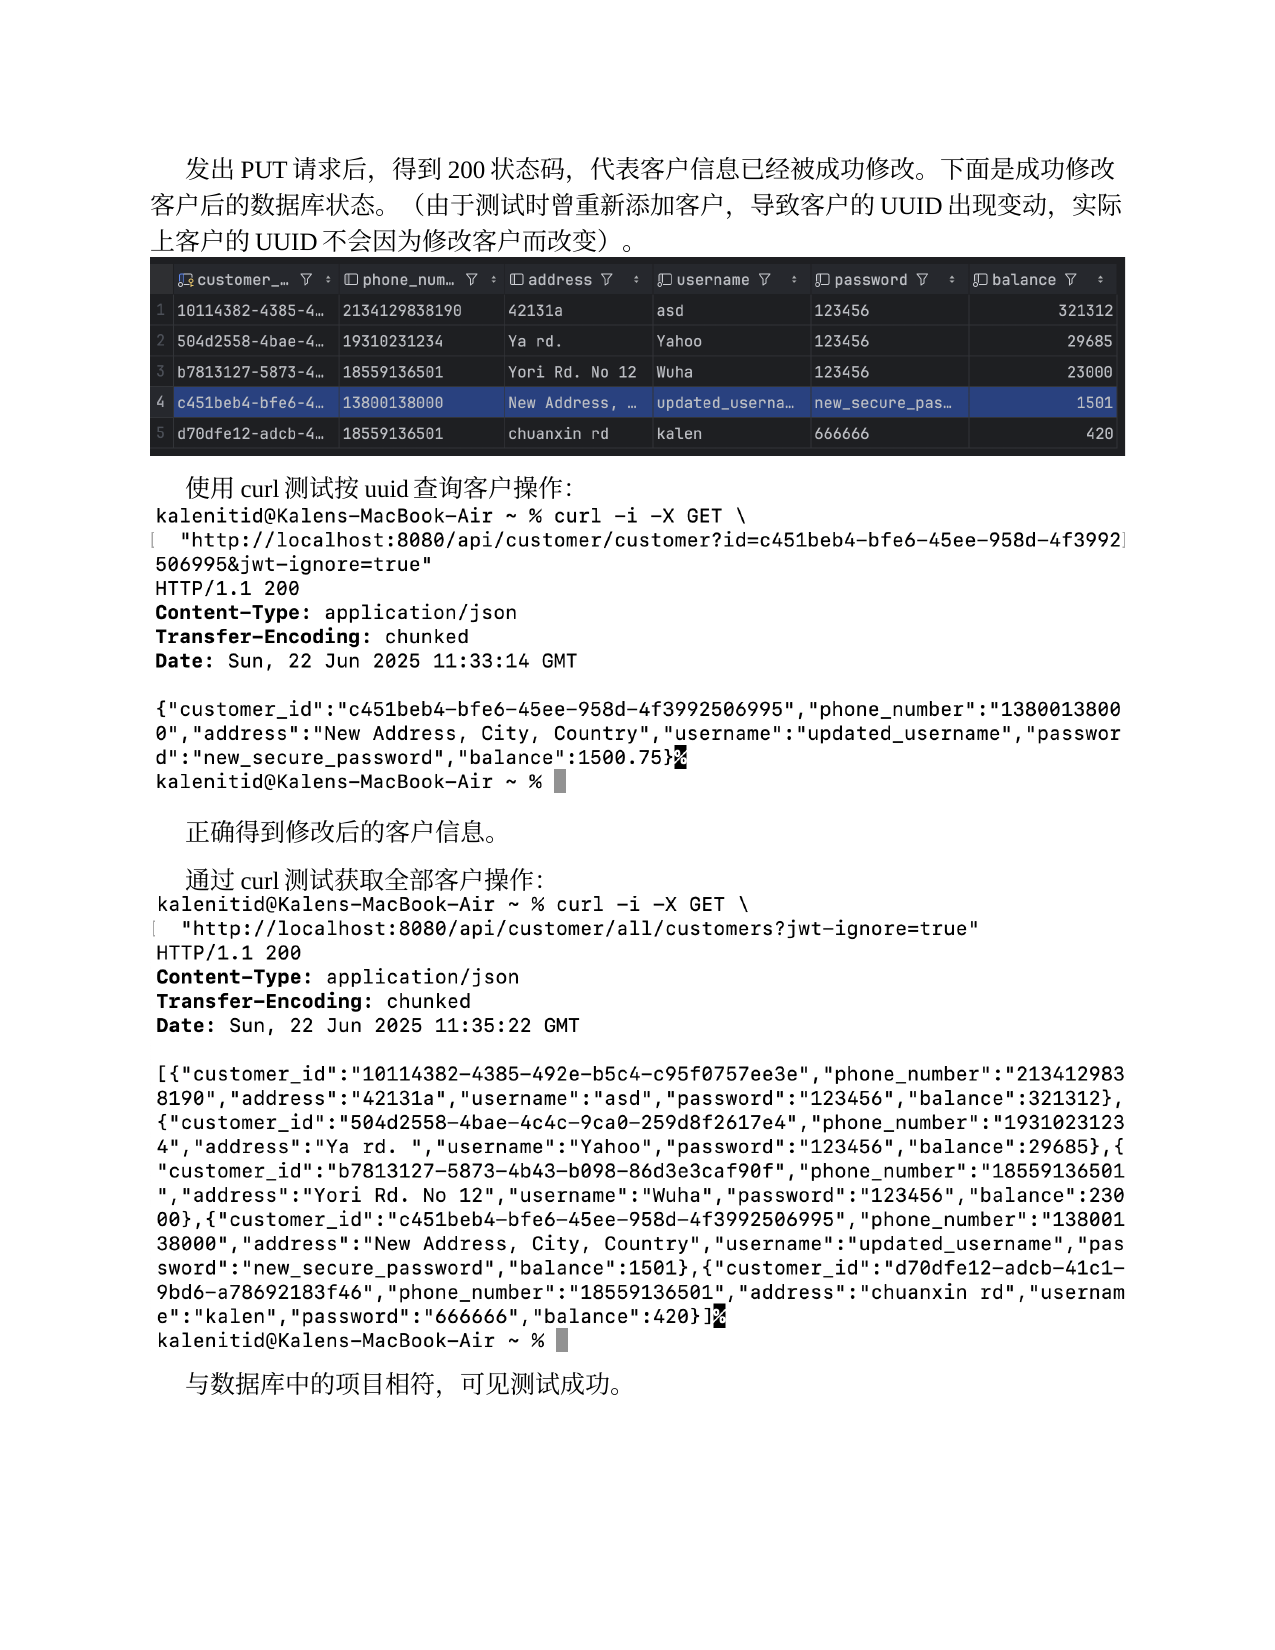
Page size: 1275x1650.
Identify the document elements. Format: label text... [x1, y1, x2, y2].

text 发出PUT请求后，得到200状态码，代表客户信息已经被成功修改。下面是成功修改客户后的数据库状态。（由于测试时曾重新添加客户，导致客户的UUID出现变动，实际上客户的UUID不会因为修改客户而改变）。 [150, 150, 1125, 257]
text 通过curl测试获取全部客户操作： [150, 861, 1125, 896]
text 使用curl测试按uuid查询客户操作： [150, 468, 1125, 504]
picture [150, 504, 1125, 800]
picture [150, 257, 1125, 456]
picture [150, 896, 1125, 1353]
text 正确得到修改后的客户信息。 [150, 812, 1125, 848]
text 与数据库中的项目相符，可见测试成功。 [150, 1365, 1125, 1401]
